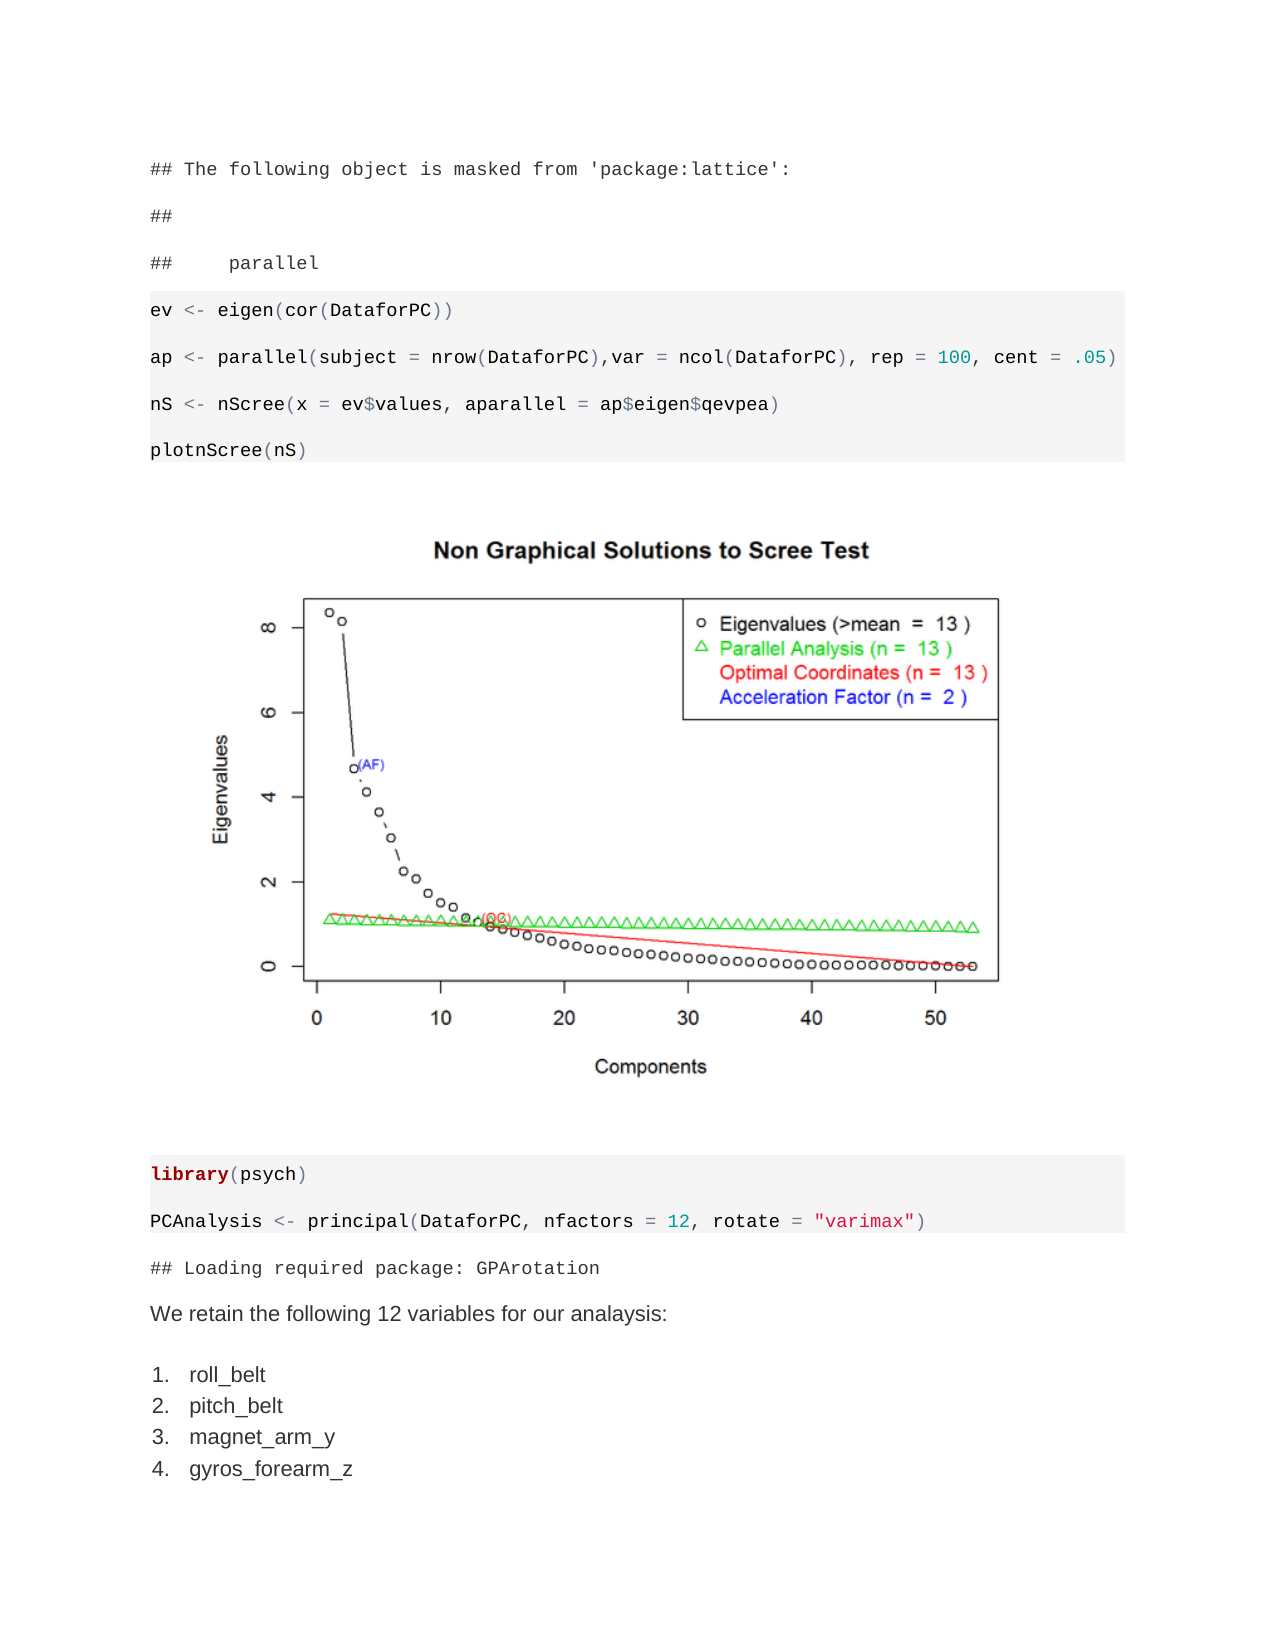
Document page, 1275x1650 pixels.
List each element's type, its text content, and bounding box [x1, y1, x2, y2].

list magnet_arm_y [152, 1418, 1125, 1449]
text PCAnalysis <- principal(DataforPC, nfactors = 12, rotate = "varimax") [150, 1202, 1125, 1233]
text ## [150, 197, 1125, 228]
text ## The following object is masked from 'package:lattice': [150, 150, 1125, 181]
text We retain the following 12 variables for our analaysis: [150, 1295, 1125, 1327]
text ap <- parallel(subject = nrow(DataforPC),var = ncol(DataforPC), rep = 100, cent = .05) [150, 337, 1125, 369]
text ## Loading required package: GPArotation [150, 1248, 1125, 1280]
text ev <- eigen(cor(DataforPC)) [150, 291, 1125, 322]
list pitch_belt [152, 1387, 1125, 1418]
text plotnScree(nS) [150, 431, 1125, 462]
list roll_belt [152, 1356, 1125, 1387]
text nS <- nScree(x = ev$values, aparallel = ap$eigen$qevpea) [150, 384, 1125, 416]
picture [150, 525, 1125, 1093]
list gyros_forearm_z [152, 1449, 1125, 1481]
text library(psych) [150, 1155, 1125, 1186]
text ## parallel [150, 244, 1125, 275]
